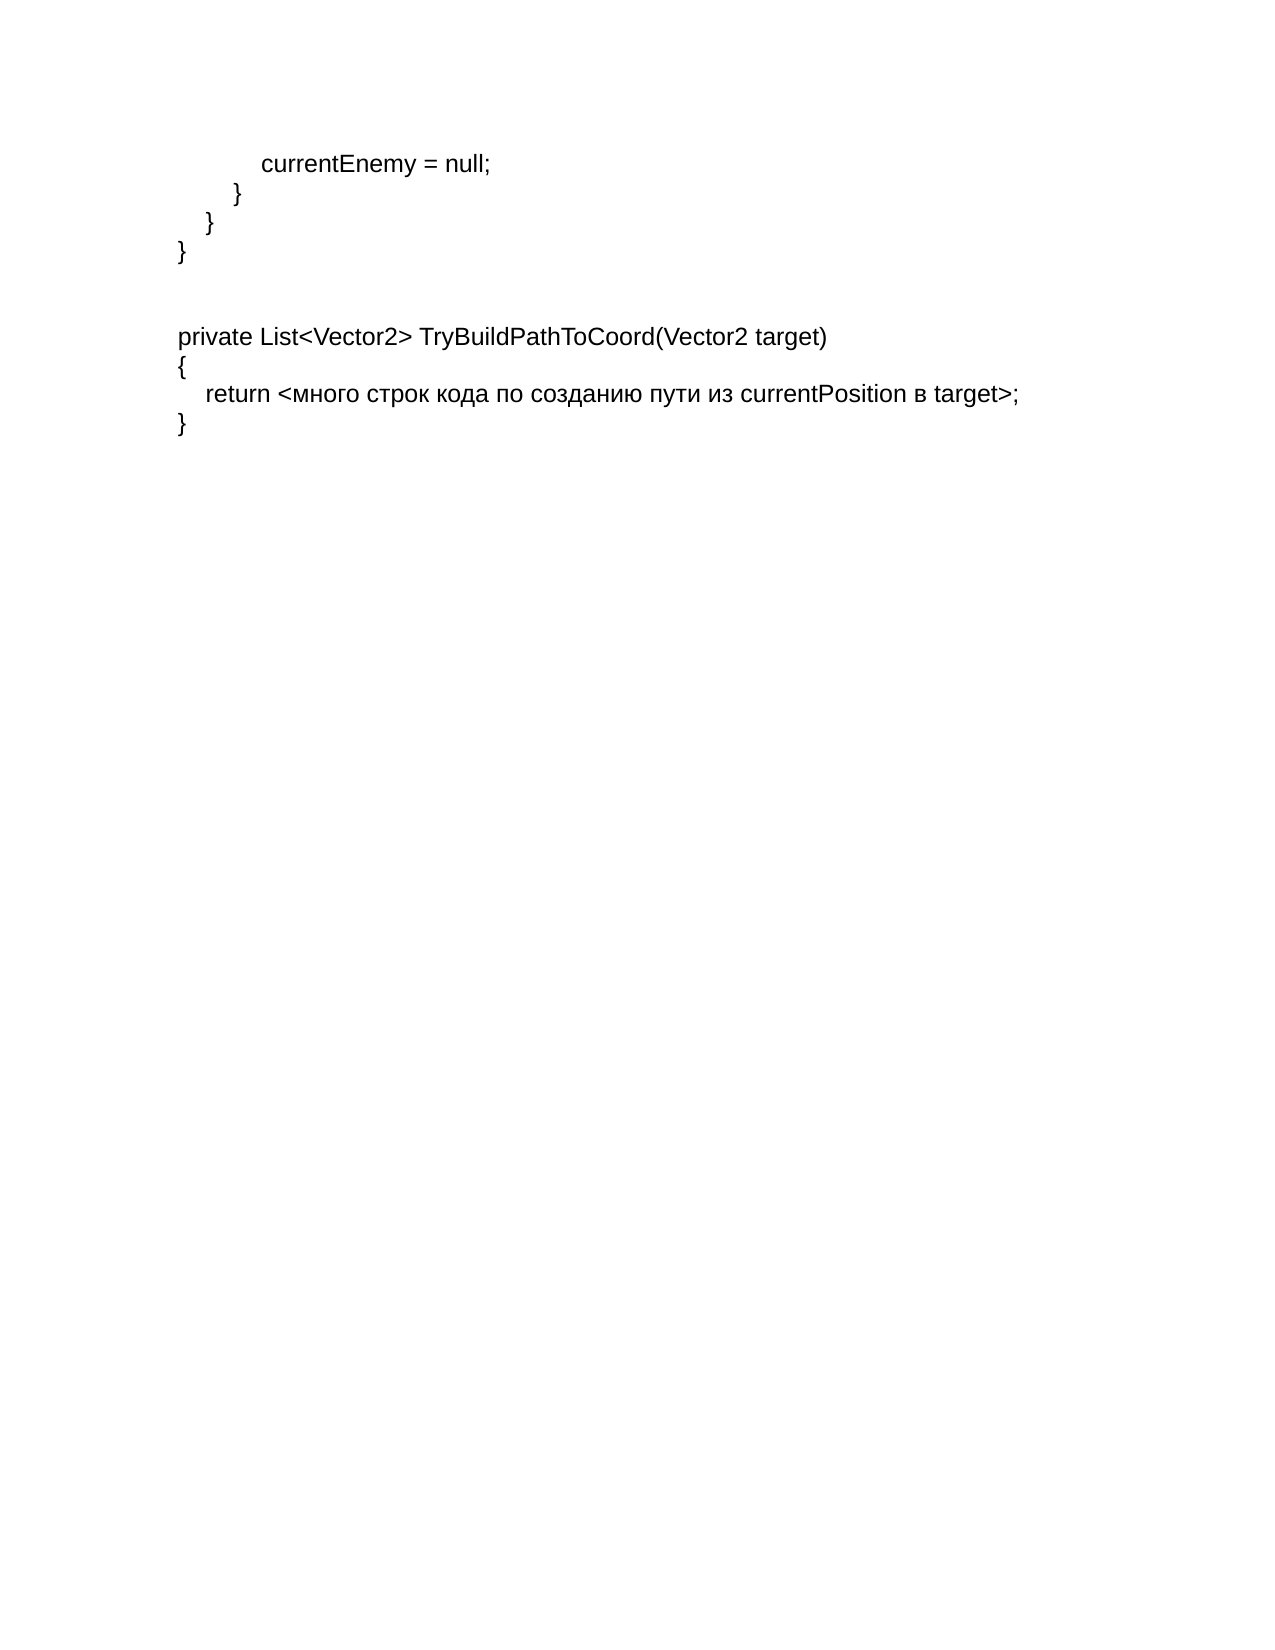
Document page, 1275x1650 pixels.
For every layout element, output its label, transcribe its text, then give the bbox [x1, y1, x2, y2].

text private List<Vector2> TryBuildPathToCoord(Vector2 target) [150, 322, 1125, 351]
text { [150, 351, 1125, 380]
text } [150, 236, 1125, 265]
text } [150, 179, 1125, 207]
text } [150, 409, 1125, 466]
text currentEnemy = null; [150, 150, 1125, 179]
text } [150, 207, 1125, 236]
text return <много строк кода по созданию пути из currentPosition в target>; [150, 380, 1125, 409]
